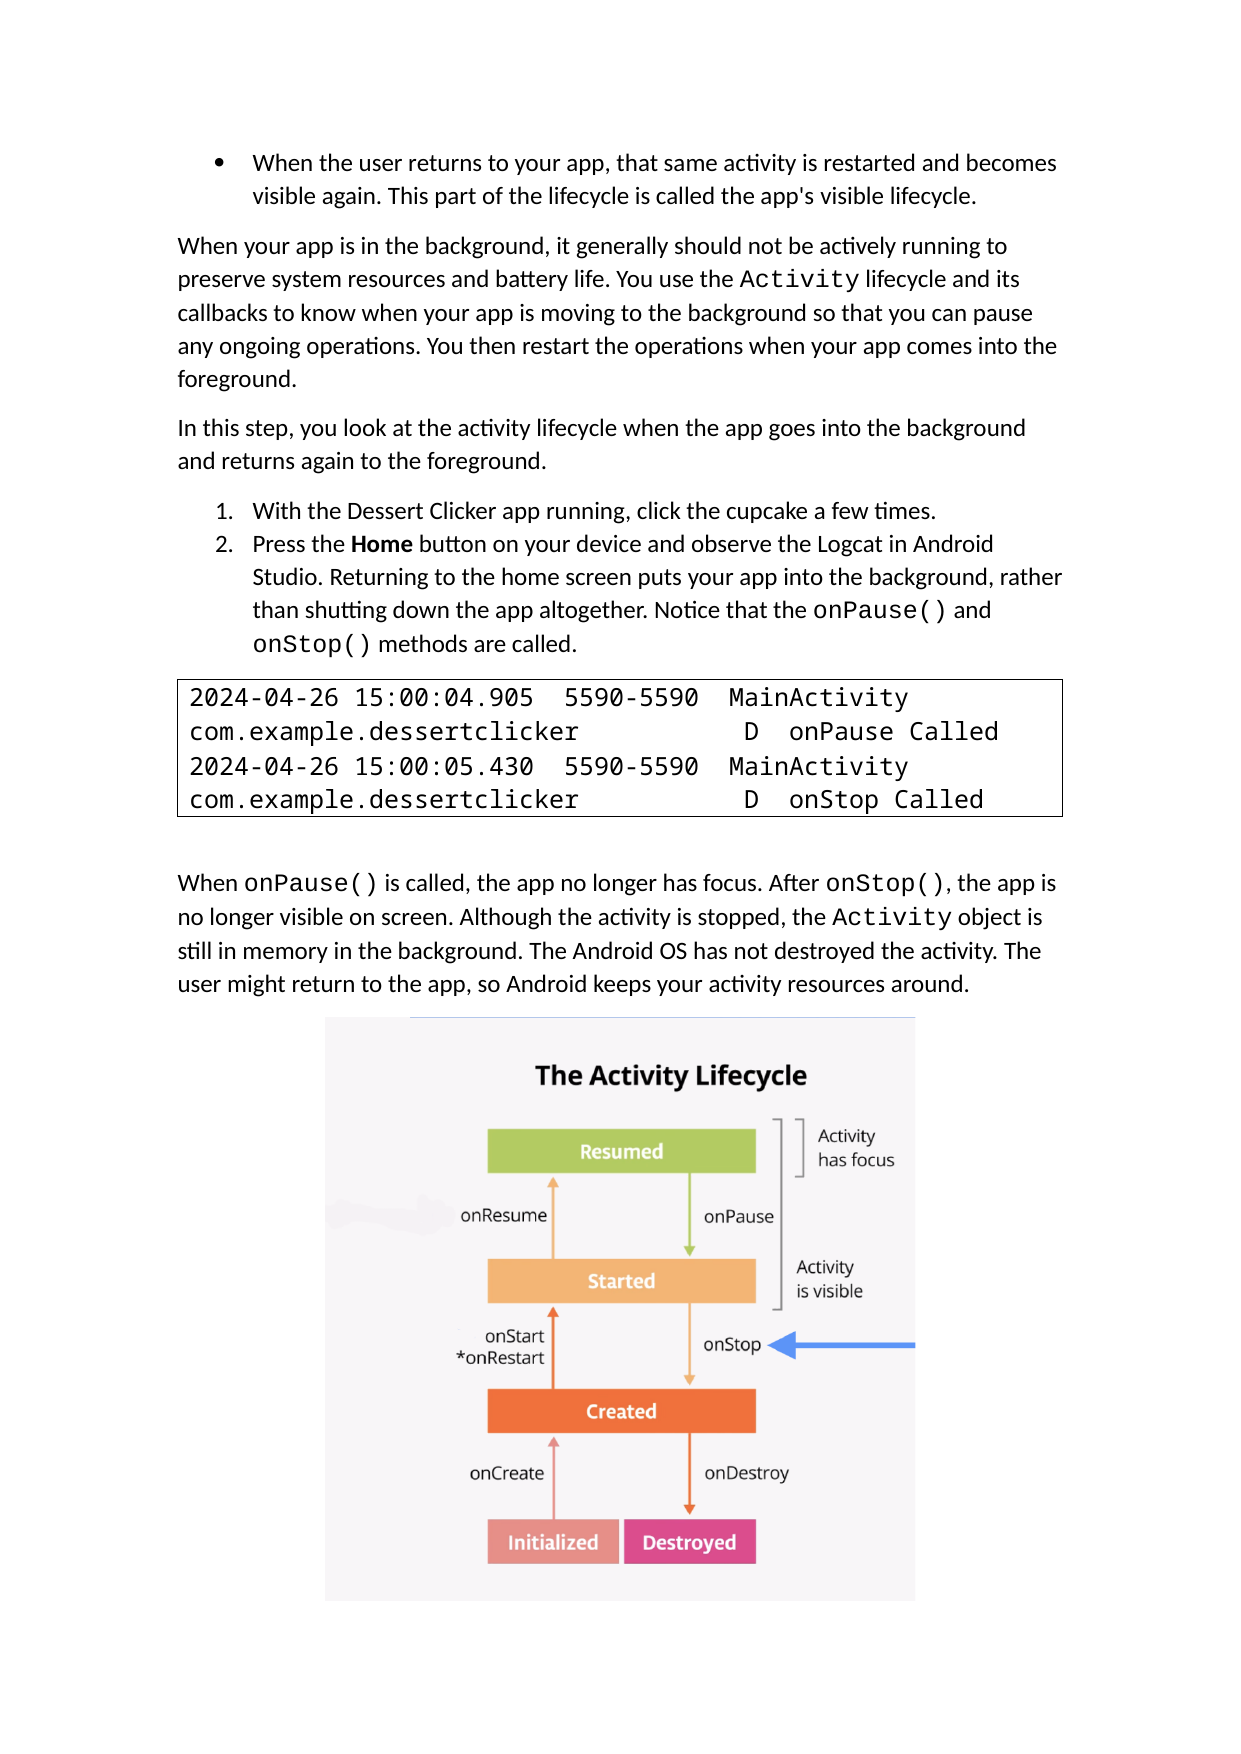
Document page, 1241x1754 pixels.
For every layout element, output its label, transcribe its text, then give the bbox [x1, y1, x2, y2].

picture [325, 1017, 916, 1601]
list When the user returns to your app, that same activity is restarted and becomes visible again. This part of the lifecycle is called the app's visible lifecycle. [215, 148, 1063, 211]
table_header 2024-04-26 15:00:04.905 5590-5590 MainActivity com.example.dessertclicker D onPause Called 2024-04-26 15:00:05.430 5590-5590 MainActivity com.example.dessertclicker D onStop Called [178, 680, 1062, 816]
list Press the Home button on your device and observe the Logcat in Android Studio. Returning to the home screen puts your app into the background, rather than shutting down the app altogether. Notice that the onPause() and onStop() methods are called. [215, 528, 1063, 660]
text In this step, you look at the activity lifecycle when the app goes into the background and returns again to the foreground. [177, 413, 1063, 476]
text When your app is in the background, it generally should not be actively running to preserve system resources and battery life. You use the Activity lifecycle and its callbacks to know when your app is moving to the background so that you can pause any ongoing operations. You then restart the operations when your app comes into the foreground. [177, 230, 1063, 393]
list With the Dessert Clicker app running, click the cupcake a few times. [215, 495, 1063, 526]
text When onPause() is called, the app no longer has focus. After onStop(), the app is no longer visible on screen. Although the activity is stopped, the Activity object is still in memory in the background. The Android OS has not destroyed the activity. The user might return to the app, so Android keeps your activity resources around. [177, 867, 1063, 999]
